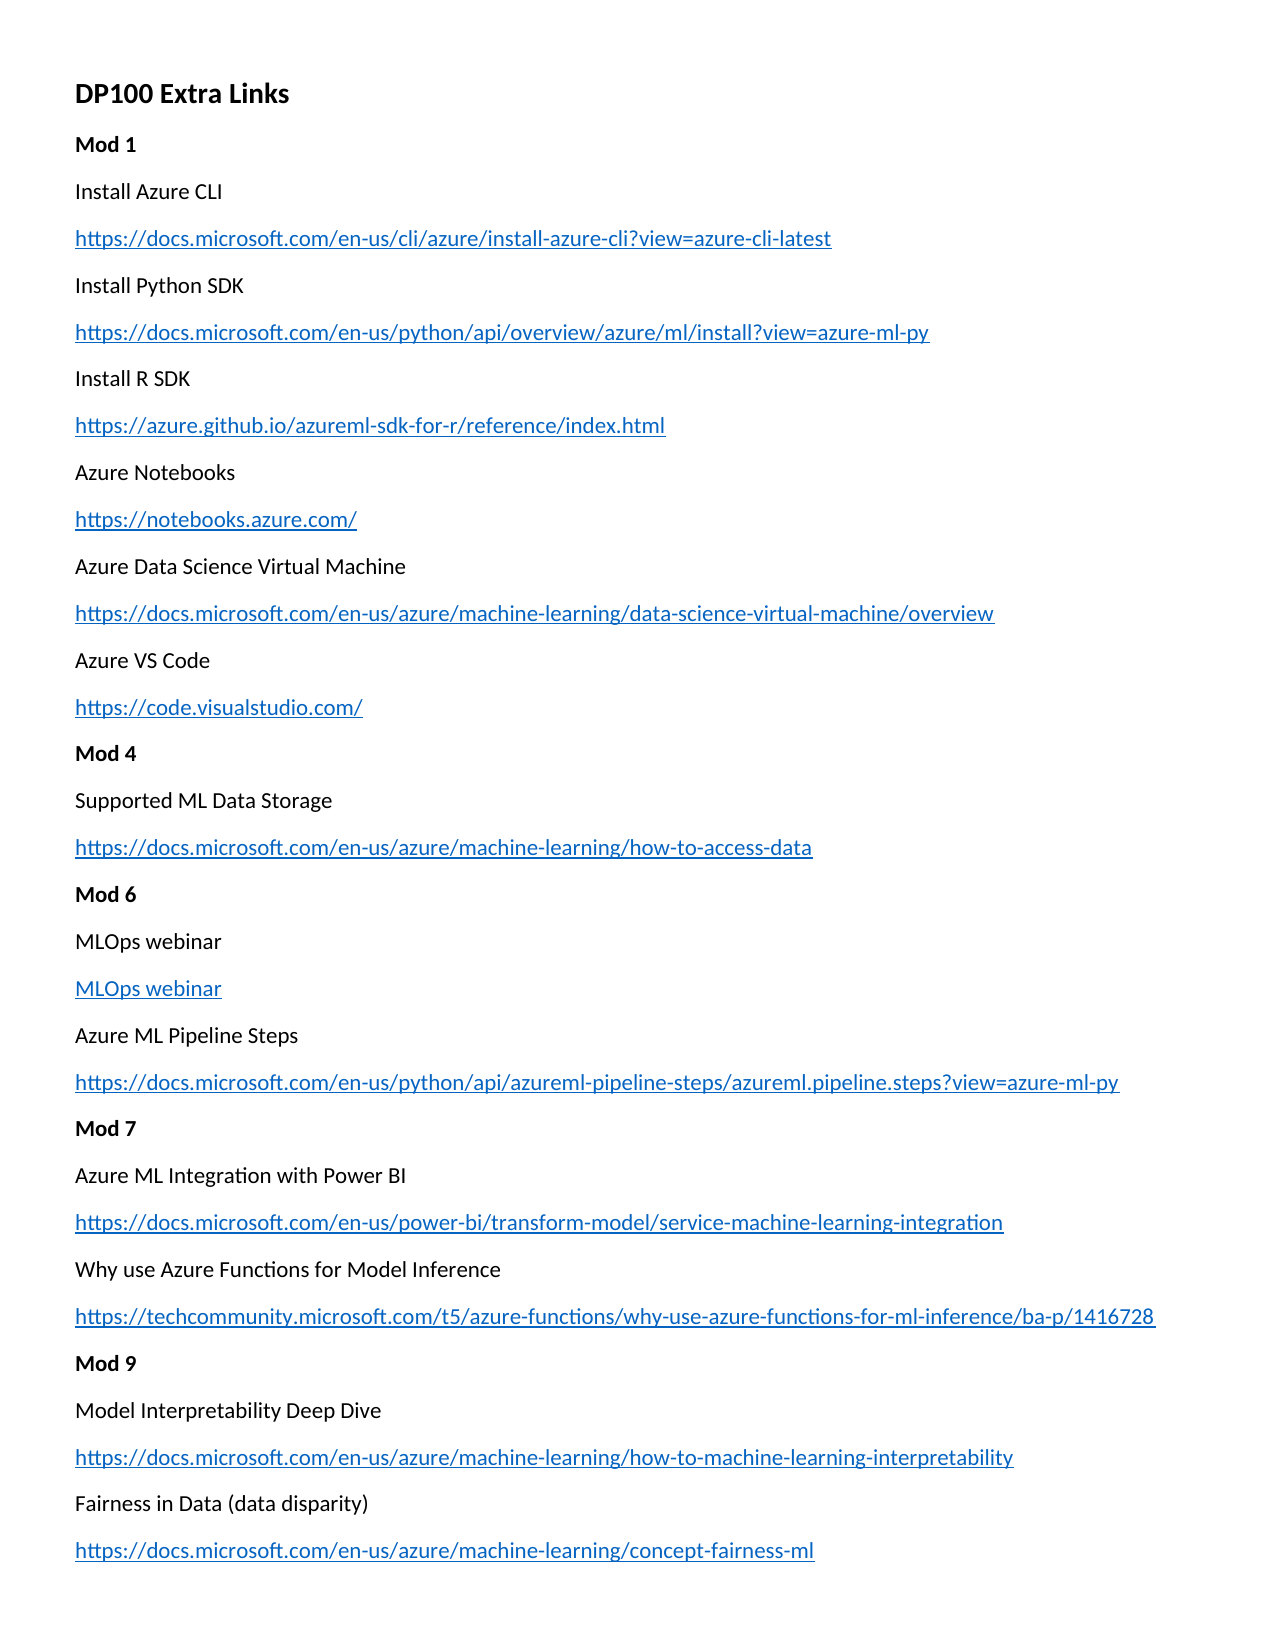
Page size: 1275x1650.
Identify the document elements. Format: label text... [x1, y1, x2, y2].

text https://techcommunity.microsoft.com/t5/azure-functions/why-use-azure-functions-for-ml-inference/ba-p/1416728 [75, 1302, 1200, 1330]
text https://docs.microsoft.com/en-us/cli/azure/install-azure-cli?view=azure-cli-latest [75, 224, 1200, 252]
text MLOps webinar [75, 974, 1200, 1002]
text Mod 1 [75, 130, 1200, 158]
text https://docs.microsoft.com/en-us/azure/machine-learning/how-to-machine-learning-interpretability [75, 1443, 1200, 1471]
text Why use Azure Functions for Model Inference [75, 1255, 1200, 1283]
text Install R SDK [75, 364, 1200, 392]
text MLOps webinar [75, 927, 1200, 955]
text Mod 7 [75, 1114, 1200, 1142]
text https://docs.microsoft.com/en-us/power-bi/transform-model/service-machine-learning-integration [75, 1208, 1200, 1236]
text Mod 9 [75, 1349, 1200, 1377]
text https://docs.microsoft.com/en-us/azure/machine-learning/how-to-access-data [75, 833, 1200, 861]
text DP100 Extra Links [75, 75, 1200, 111]
text https://docs.microsoft.com/en-us/python/api/azureml-pipeline-steps/azureml.pipeline.steps?view=azure-ml-py [75, 1068, 1200, 1096]
text Azure Data Science Virtual Machine [75, 552, 1200, 580]
text Install Python SDK [75, 271, 1200, 299]
text Azure Notebooks [75, 458, 1200, 486]
text https://notebooks.azure.com/ [75, 505, 1200, 533]
text Azure VS Code [75, 646, 1200, 674]
text https://azure.github.io/azureml-sdk-for-r/reference/index.html [75, 411, 1200, 439]
text https://docs.microsoft.com/en-us/azure/machine-learning/concept-fairness-ml [75, 1536, 1200, 1564]
text Model Interpretability Deep Dive [75, 1396, 1200, 1424]
text https://docs.microsoft.com/en-us/azure/machine-learning/data-science-virtual-machine/overview [75, 599, 1200, 627]
text Supported ML Data Storage [75, 786, 1200, 814]
text Mod 4 [75, 739, 1200, 767]
text Fairness in Data (data disparity) [75, 1489, 1200, 1517]
text https://code.visualstudio.com/ [75, 693, 1200, 721]
text Azure ML Integration with Power BI [75, 1161, 1200, 1189]
text Mod 6 [75, 880, 1200, 908]
text Install Azure CLI [75, 177, 1200, 205]
text Azure ML Pipeline Steps [75, 1021, 1200, 1049]
text https://docs.microsoft.com/en-us/python/api/overview/azure/ml/install?view=azure-ml-py [75, 318, 1200, 346]
